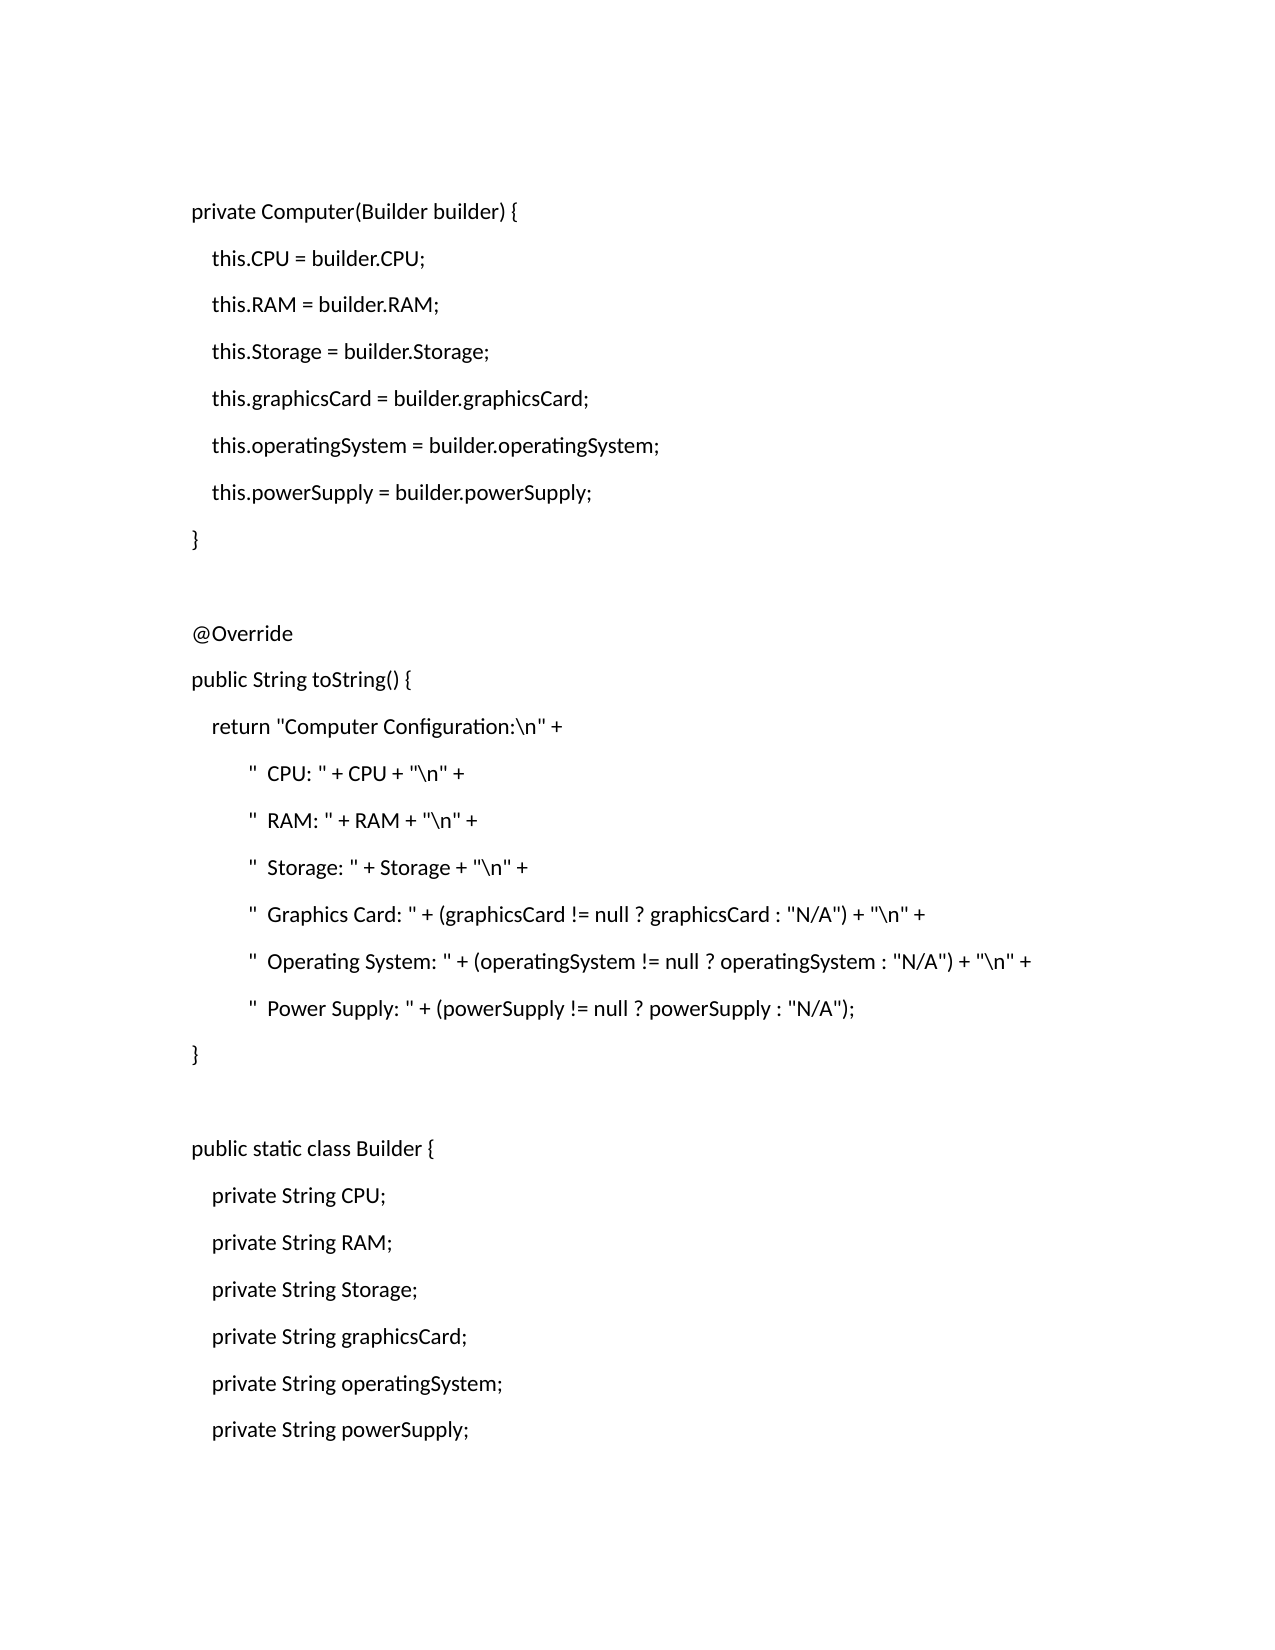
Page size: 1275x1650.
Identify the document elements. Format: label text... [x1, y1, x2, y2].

text this.graphicsCard = builder.graphicsCard; [150, 384, 1125, 412]
text private String Storage; [150, 1275, 1125, 1303]
text private Computer(Builder builder) { [150, 197, 1125, 225]
text " Power Supply: " + (powerSupply != null ? powerSupply : "N/A"); [150, 994, 1125, 1022]
text private String powerSupply; [150, 1416, 1125, 1444]
text public String toString() { [150, 666, 1125, 694]
text } [150, 525, 1125, 553]
text } [150, 1041, 1125, 1069]
text this.Storage = builder.Storage; [150, 337, 1125, 366]
text this.RAM = builder.RAM; [150, 291, 1125, 319]
text @Override [150, 619, 1125, 647]
text this.operatingSystem = builder.operatingSystem; [150, 431, 1125, 459]
text private String RAM; [150, 1228, 1125, 1256]
text private String graphicsCard; [150, 1322, 1125, 1350]
text " Graphics Card: " + (graphicsCard != null ? graphicsCard : "N/A") + "\n" + [150, 900, 1125, 928]
text this.CPU = builder.CPU; [150, 244, 1125, 272]
text private String operatingSystem; [150, 1369, 1125, 1397]
text " RAM: " + RAM + "\n" + [150, 806, 1125, 834]
text private String CPU; [150, 1181, 1125, 1209]
text return "Computer Configuration:\n" + [150, 712, 1125, 741]
text " Operating System: " + (operatingSystem != null ? operatingSystem : "N/A") + "\n" + [150, 947, 1125, 975]
text " CPU: " + CPU + "\n" + [150, 759, 1125, 787]
text public static class Builder { [150, 1134, 1125, 1162]
text this.powerSupply = builder.powerSupply; [150, 478, 1125, 506]
text " Storage: " + Storage + "\n" + [150, 853, 1125, 881]
